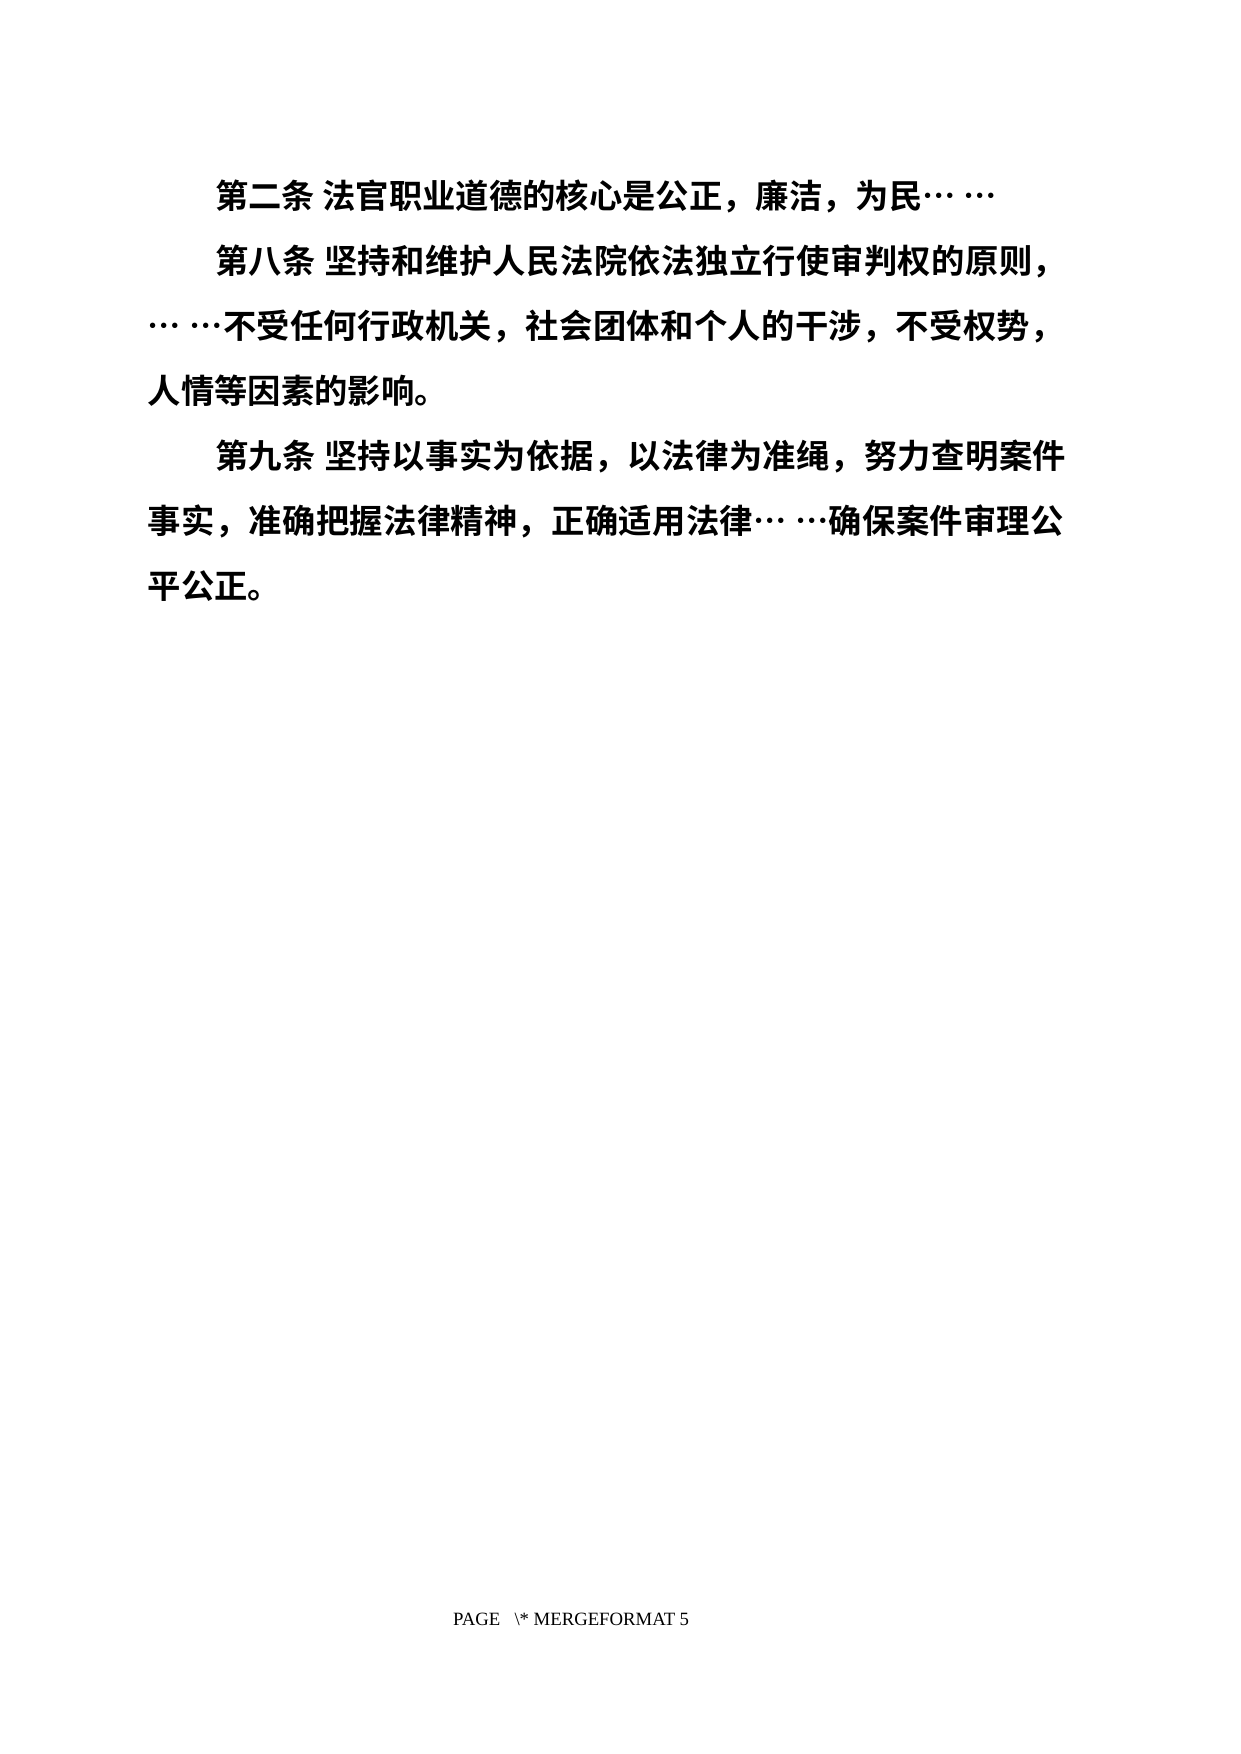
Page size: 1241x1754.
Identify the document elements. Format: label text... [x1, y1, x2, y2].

text 第二条 法官职业道德的核心是公正，廉洁，为民… … [148, 162, 1066, 227]
text 第九条 坚持以事实为依据，以法律为准绳，努力查明案件事实，准确把握法律精神，正确适用法律… …确保案件审理公平公正。 [148, 422, 1066, 617]
text 第八条 坚持和维护人民法院依法独立行使审判权的原则，… …不受任何行政机关，社会团体和个人的干涉，不受权势，人情等因素的影响。 [148, 227, 1066, 422]
